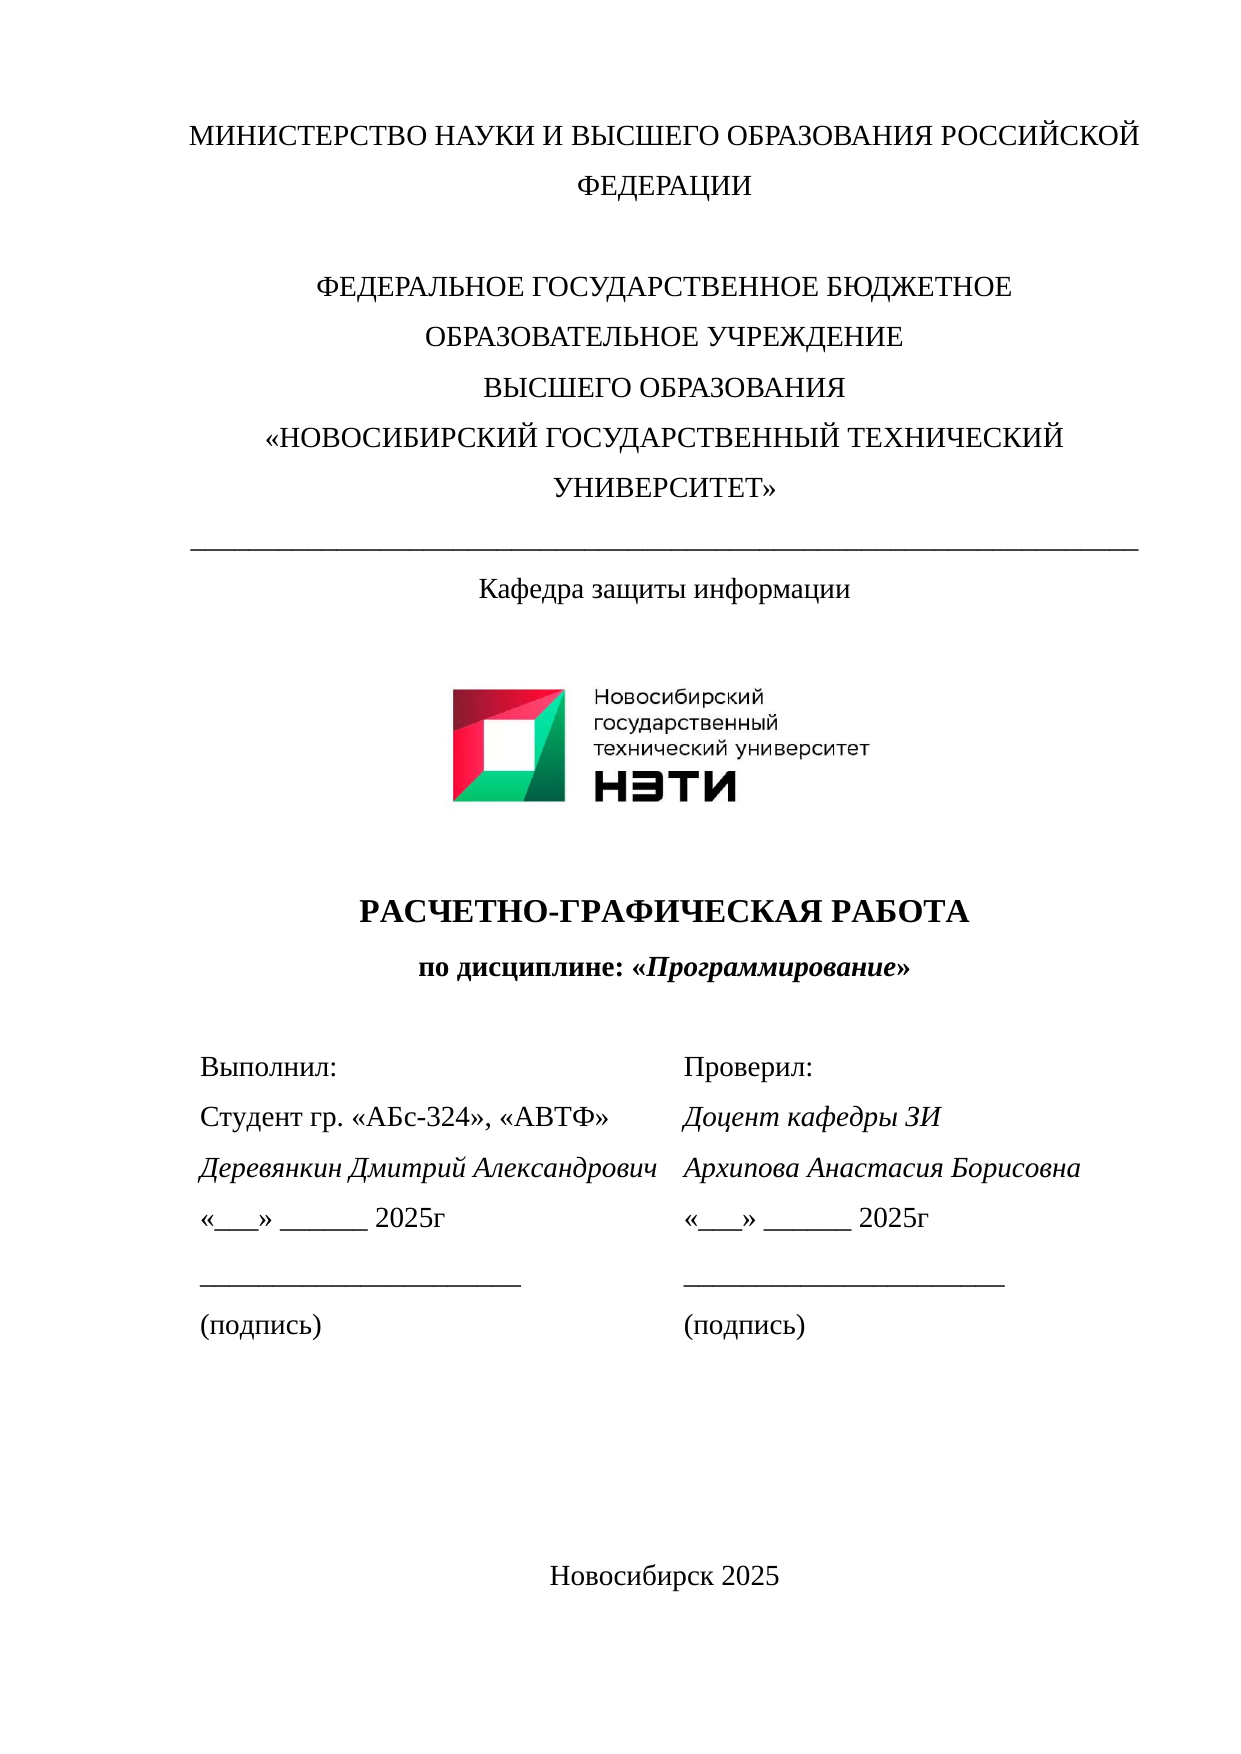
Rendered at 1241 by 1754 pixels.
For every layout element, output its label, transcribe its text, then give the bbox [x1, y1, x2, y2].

text образовательное учреждение [177, 319, 1152, 353]
text «НОВОСИБИРСКИЙ ГОСУДАРСТВЕННЫЙ ТЕХНИЧЕСКИЙ УНИВЕРСИТЕТ» [177, 420, 1152, 504]
text Кафедра защиты информации [177, 571, 1152, 604]
text по дисциплине: «Программирование» [177, 949, 1152, 982]
text высшего образования [177, 370, 1152, 403]
text ФЕДЕРАЛЬНОЕ государственное БЮДЖЕТНОЕ [177, 269, 1152, 303]
table_header Проверил: Доцент кафедры ЗИ Архипова Анастасия Борисовна «___» ______ 2025г ______________________ (подпись) [672, 1049, 1163, 1357]
text МИНИСТЕРСТВО НАУКИ И ВЫСШЕГО ОБРАЗОВАНИЯ РОССИЙСКОЙ ФЕДЕРАЦИИ [177, 118, 1152, 202]
table_header Выполнил: Студент гр. «АБc-324», «АВТФ» Деревянкин Дмитрий Александрович «___» ______ 2025г ______________________ (подпись) [189, 1049, 672, 1357]
picture [441, 671, 887, 824]
text Новосибирск 2025 [177, 1558, 1152, 1592]
text РАСЧЕТНО-ГРАФИЧЕСКАЯ РАБОТА [177, 891, 1152, 929]
text _________________________________________________________________ [177, 521, 1152, 554]
